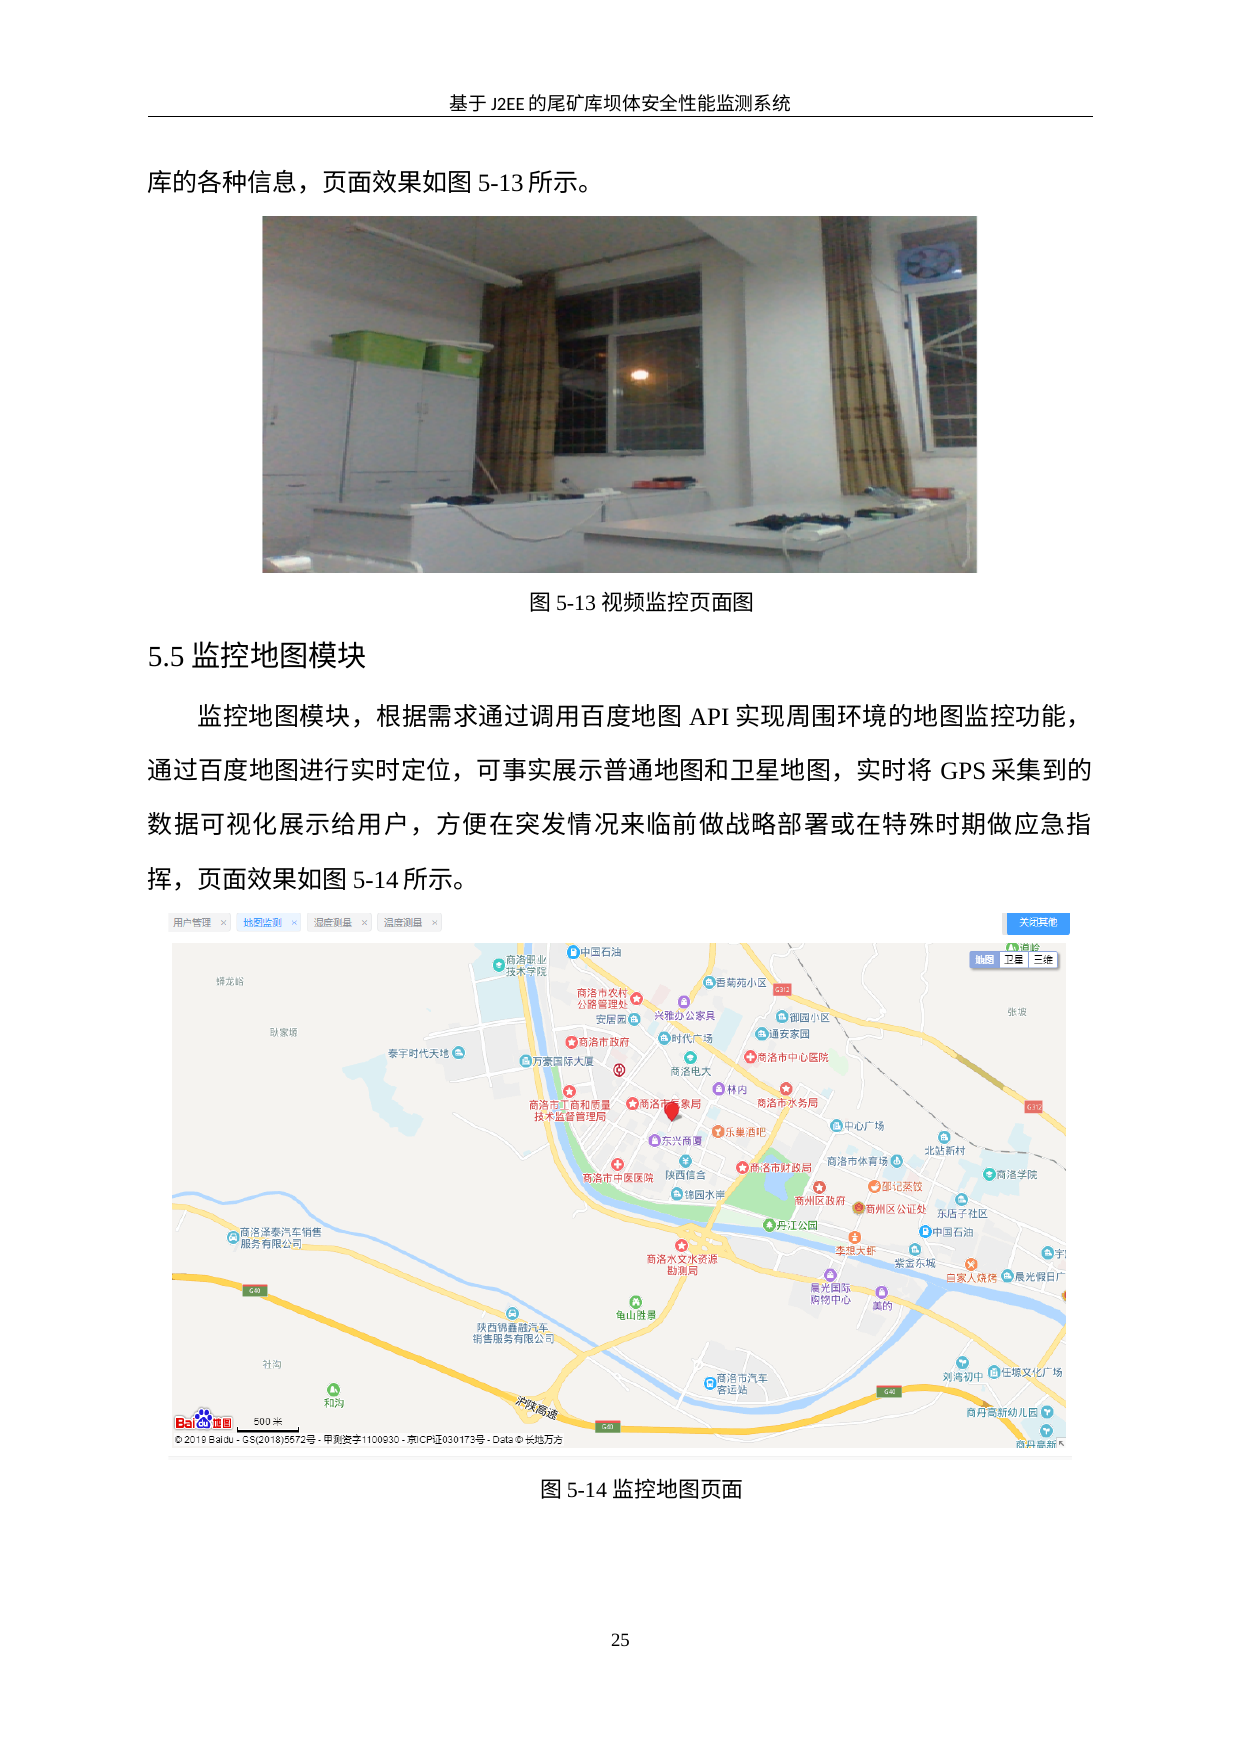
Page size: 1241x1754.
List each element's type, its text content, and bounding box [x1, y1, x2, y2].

picture [168, 913, 1072, 1460]
text 图5-13 视频监控页面图 [148, 585, 1093, 617]
text 图5-14 监控地图页面 [148, 1472, 1093, 1504]
subtitle 5.5 监控地图模块 [148, 632, 1093, 675]
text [148, 162, 1093, 198]
picture [262, 216, 979, 573]
text 监控地图模块，根据需求通过调用百度地图API实现周围环境的地图监控功能，通过百度地图进行实时定位，可事实展示普通地图和卫星地图，实时将GPS采集到的数据可视化展示给用户，方便在突发情况来临前做战略部署或在特殊时期做应急指挥，页面效果如图5-14所示。 [148, 696, 1093, 895]
